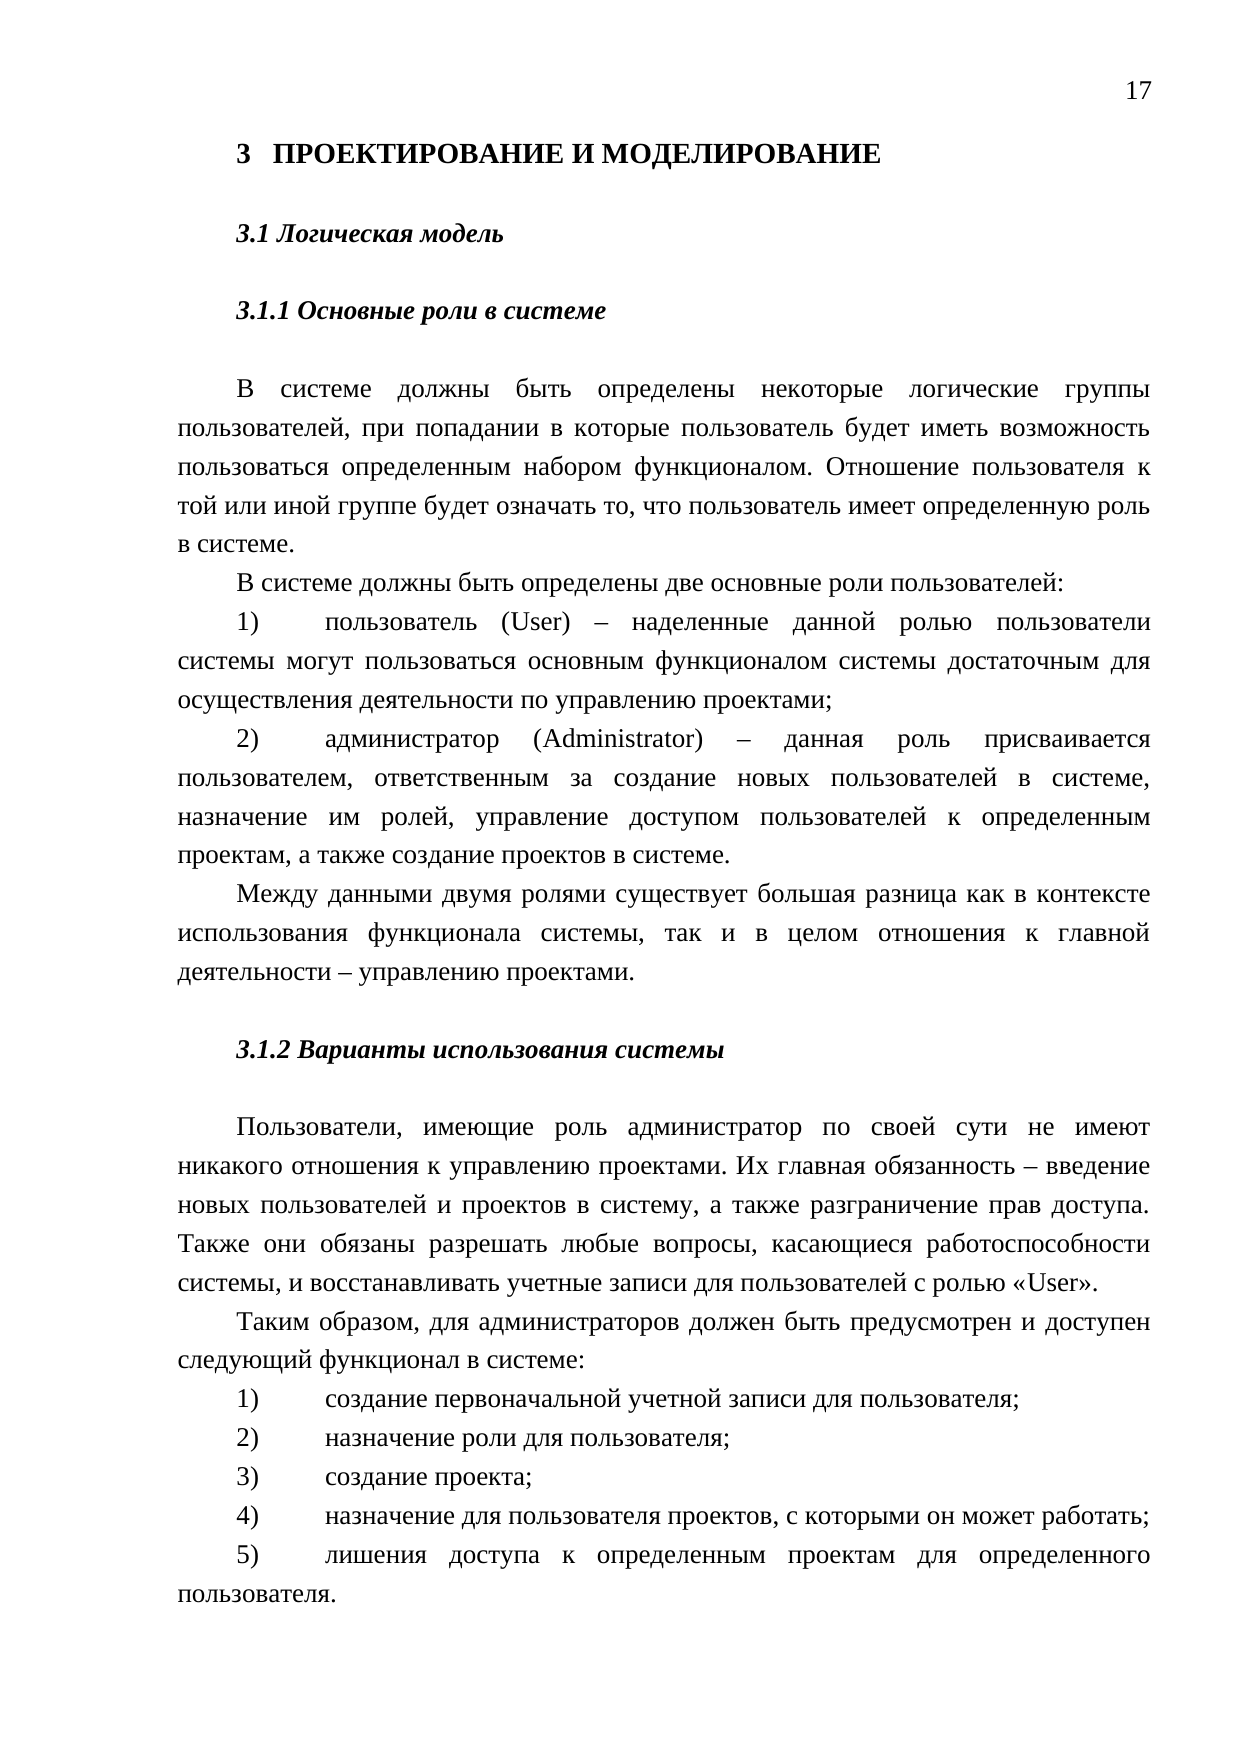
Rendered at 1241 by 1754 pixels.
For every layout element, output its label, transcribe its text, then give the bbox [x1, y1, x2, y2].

subtitle 3 ПРОЕКТИРОВАНИЕ И МОДЕЛИРОВАНИЕ [177, 136, 1152, 169]
list лишения доступа к определенным проектам для определенного пользователя. [177, 1538, 1152, 1608]
text В системе должны быть определены некоторые логические группы пользователей, при попадании в которые пользователь будет иметь возможность пользоваться определенным набором функционалом. Отношение пользователя к той или иной группе будет означать то, что пользователь имеет определенную роль в системе. [177, 372, 1152, 559]
list администратор (Administrator) – данная роль присваивается пользователем, ответственным за создание новых пользователей в системе, назначение им ролей, управление доступом пользователей к определенным проектам, а также создание проектов в системе. [177, 722, 1152, 869]
text В системе должны быть определены две основные роли пользователей: [177, 566, 1152, 598]
list Между данными двумя ролями существует большая разница как в контексте использования функционала системы, так и в целом отношения к главной деятельности – управлению проектами. [177, 877, 1152, 986]
text Пользователи, имеющие роль администратор по своей сути не имеют никакого отношения к управлению проектами. Их главная обязанность – введение новых пользователей и проектов в систему, а также разграничение прав доступа. Также они обязаны разрешать любые вопросы, касающиеся работоспособности системы, и восстанавливать учетные записи для пользователей с ролью «User». [177, 1110, 1152, 1297]
list пользователь (User) – наделенные данной ролью пользователи системы могут пользоваться основным функционалом системы достаточным для осуществления деятельности по управлению проектами; [177, 605, 1152, 714]
subtitle 3.1 Логическая модель [177, 217, 1152, 248]
subtitle 3.1.1 Основные роли в системе [177, 294, 1152, 326]
list назначение для пользователя проектов, с которыми он может работать; [177, 1499, 1152, 1530]
list создание первоначальной учетной записи для пользователя; [177, 1382, 1152, 1413]
list создание проекта; [177, 1460, 1152, 1491]
subtitle 3.1.2 Варианты использования системы [177, 1033, 1152, 1064]
text Таким образом, для администраторов должен быть предусмотрен и доступен следующий функционал в системе: [177, 1305, 1152, 1375]
list назначение роли для пользователя; [177, 1421, 1152, 1452]
